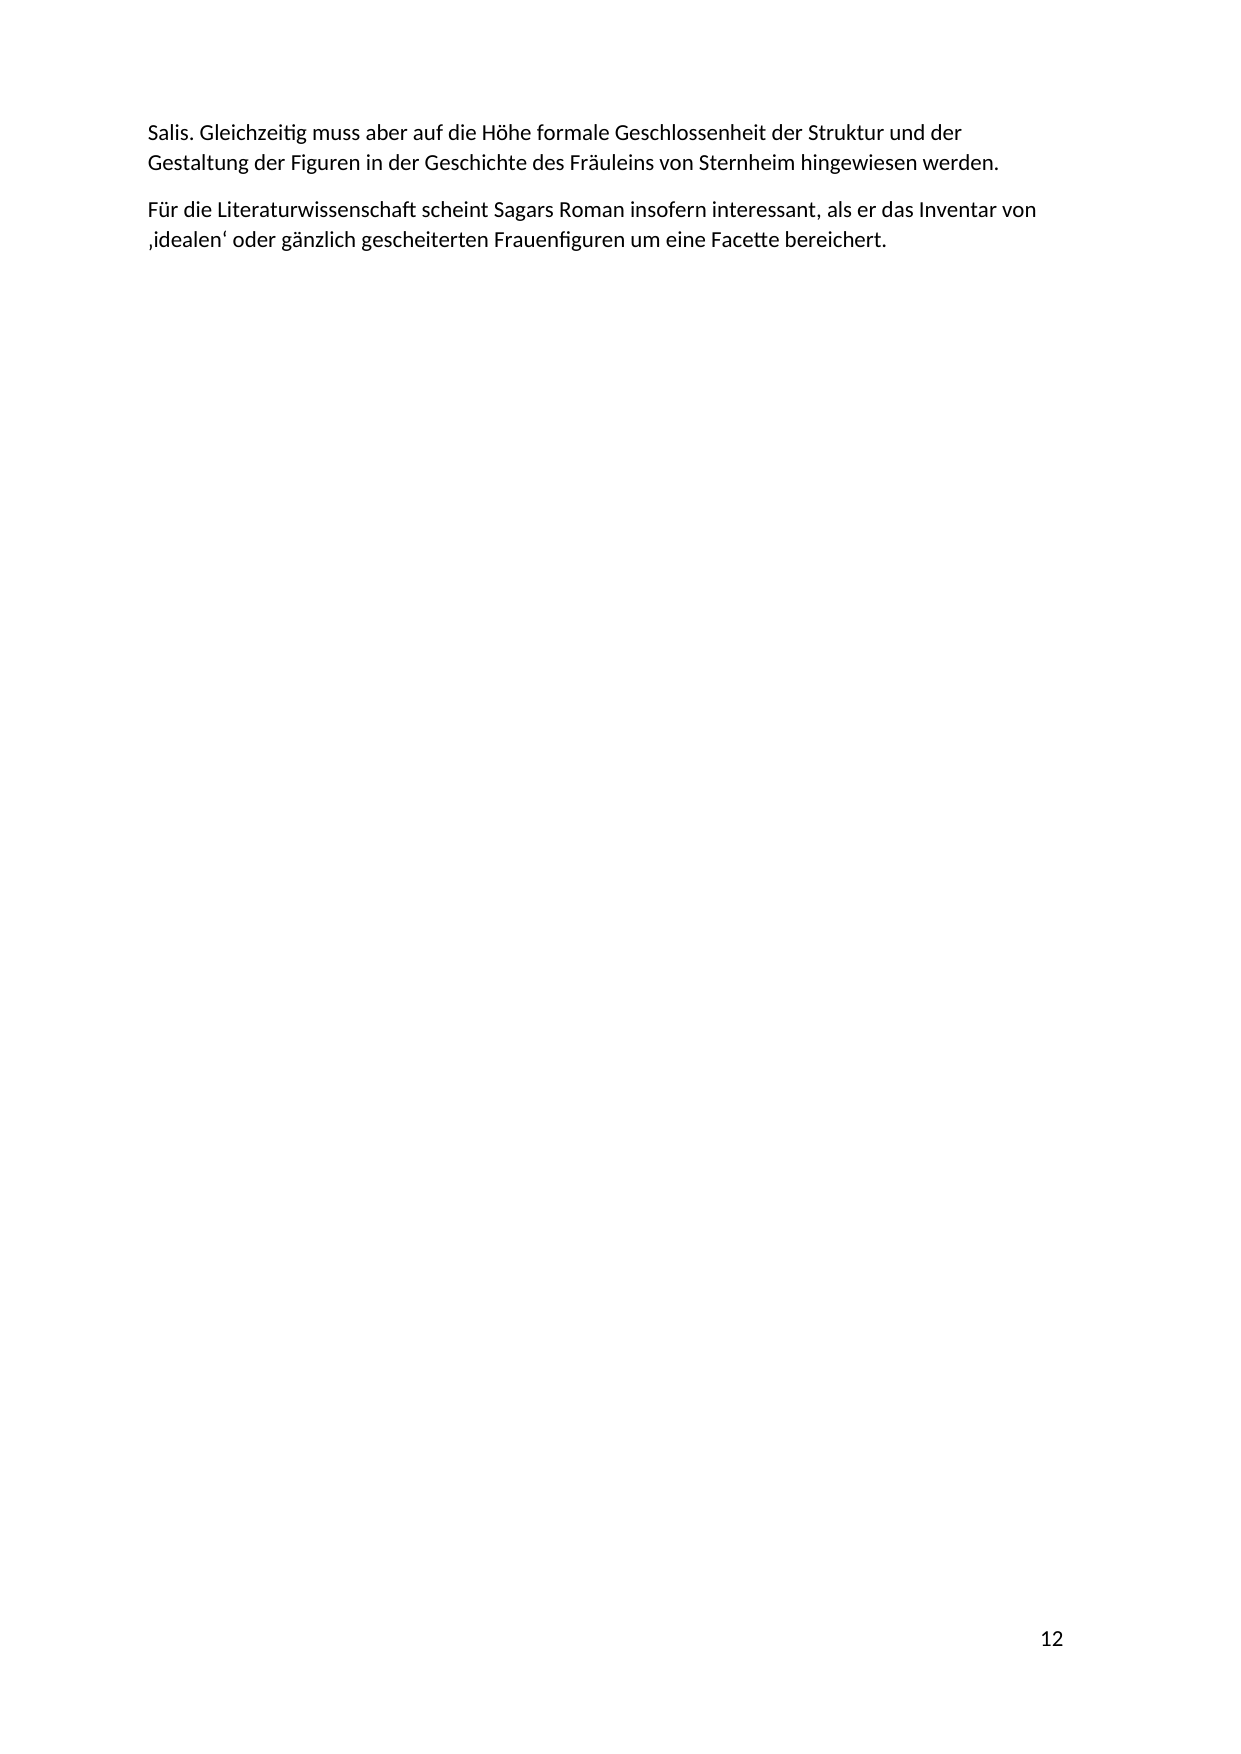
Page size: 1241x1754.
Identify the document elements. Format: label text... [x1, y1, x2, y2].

text Für die Literaturwissenschaft scheint Sagars Roman insofern interessant, als er das Inventar von ‚idealen‘ oder gänzlich gescheiterten Frauenfiguren um eine Facette bereichert. [148, 195, 1063, 253]
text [148, 118, 1063, 176]
